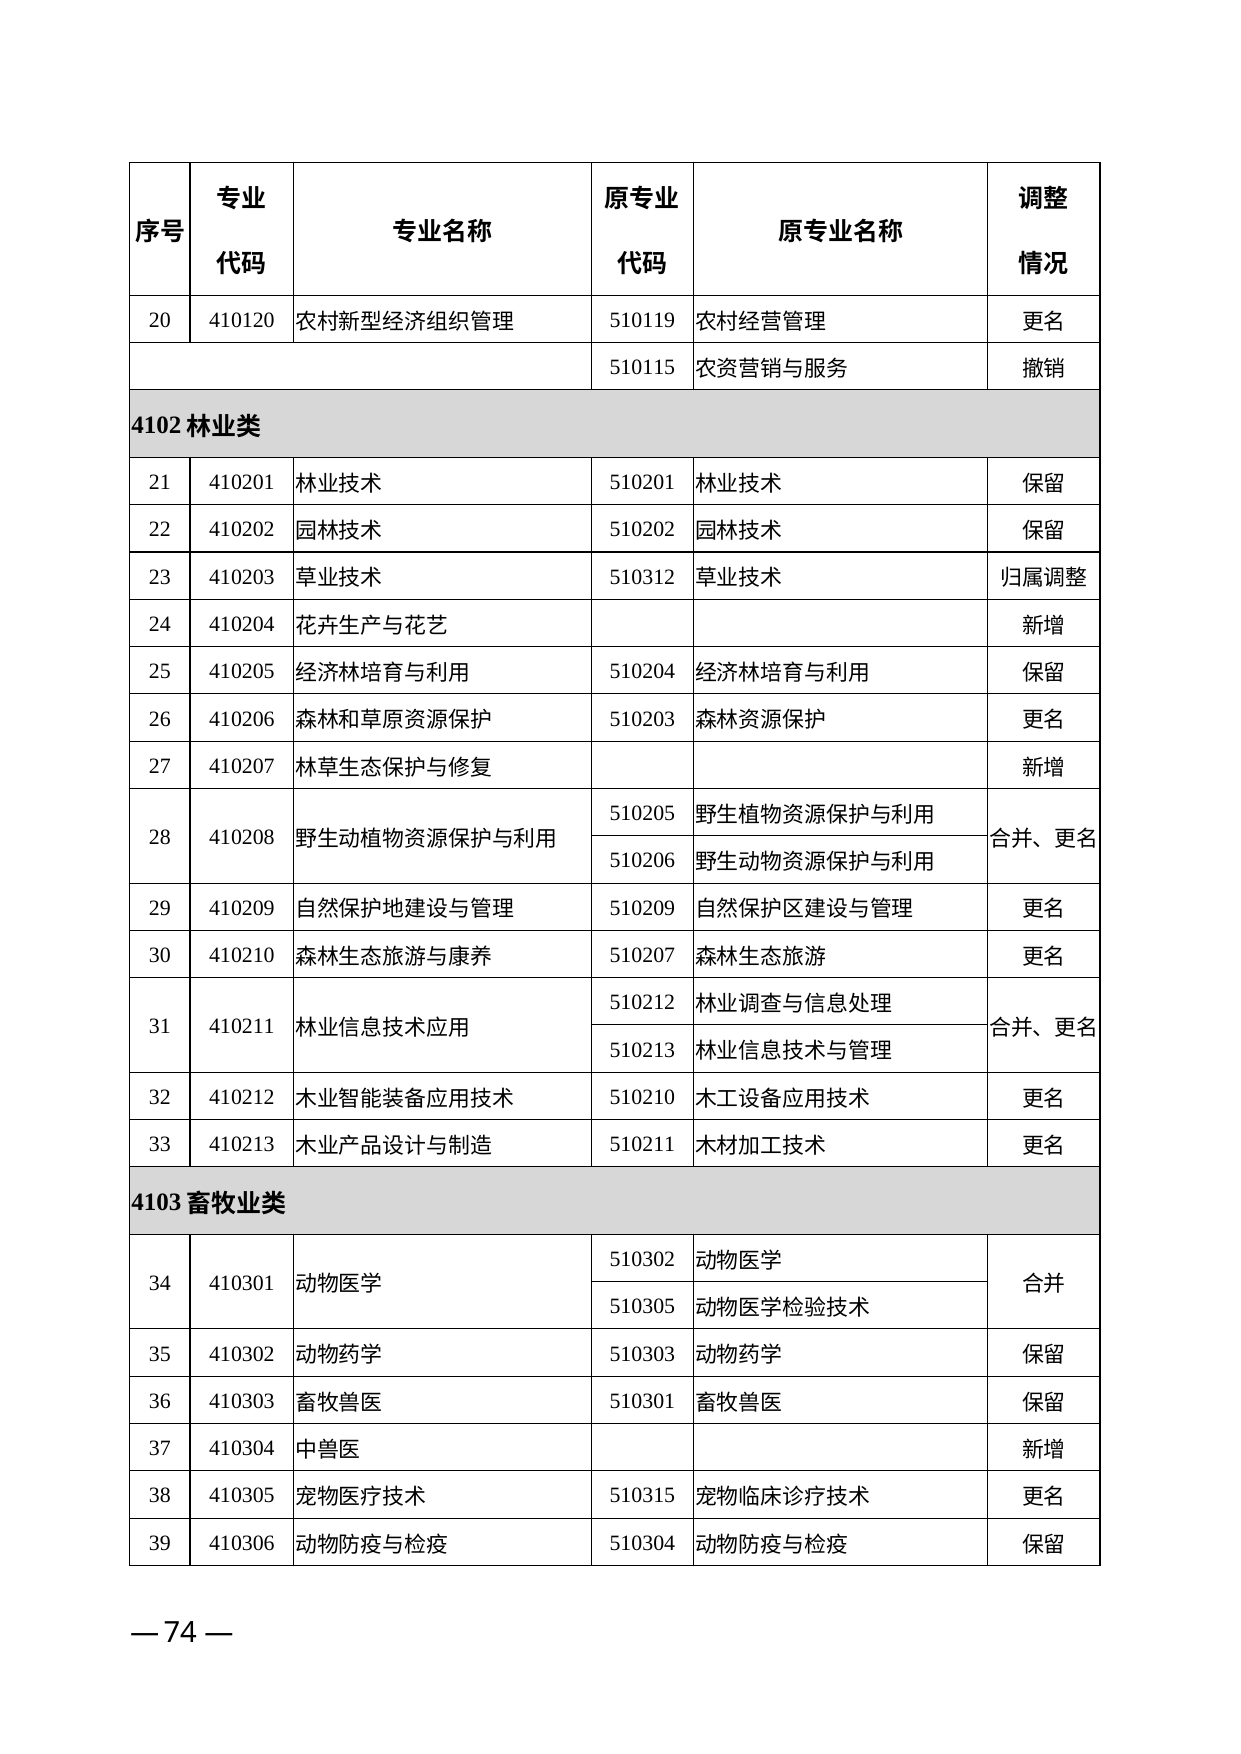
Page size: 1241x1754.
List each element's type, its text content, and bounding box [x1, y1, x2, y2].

table_cell 保留 [988, 1377, 1099, 1423]
table_cell 农村经营管理 [694, 296, 987, 342]
table_cell 510209 [592, 884, 693, 930]
table_cell 510119 [592, 296, 693, 342]
table_cell 野生动植物资源保护与利用 [294, 789, 591, 882]
table_cell 38 [130, 1471, 189, 1517]
table_cell 30 [130, 931, 189, 977]
table_cell 森林生态旅游与康养 [294, 931, 591, 977]
table_cell 410305 [191, 1471, 293, 1517]
table_cell 410211 [191, 978, 293, 1072]
table_cell 动物防疫与检疫 [294, 1519, 591, 1565]
table_cell 动物医学检验技术 [694, 1282, 987, 1328]
table_cell 更名 [988, 931, 1099, 977]
table_cell 26 [130, 694, 189, 741]
table_cell 4103畜牧业类 [130, 1167, 1099, 1234]
table_cell 510204 [592, 647, 693, 693]
table_cell 33 [130, 1120, 189, 1166]
table_cell 保留 [988, 505, 1099, 551]
table_cell 36 [130, 1377, 189, 1423]
table_cell 更名 [988, 884, 1099, 930]
table_cell 园林技术 [694, 505, 987, 551]
table_cell 畜牧兽医 [294, 1377, 591, 1423]
table_cell 410212 [191, 1073, 293, 1119]
table_cell 森林生态旅游 [694, 931, 987, 977]
table_cell 25 [130, 647, 189, 693]
table_cell 林业技术 [694, 458, 987, 504]
table_header 专业名称 [294, 163, 591, 294]
table_cell 20 [130, 296, 189, 342]
table_cell 24 [130, 600, 189, 646]
table_cell 更名 [988, 296, 1099, 342]
table_cell 动物防疫与检疫 [694, 1519, 987, 1565]
table_cell 动物医学 [694, 1235, 987, 1281]
table_cell 21 [130, 458, 189, 504]
table_header 原专业 代码 [592, 163, 693, 294]
table_cell 410203 [191, 553, 293, 599]
table_cell 510115 [592, 343, 693, 389]
table_cell 31 [130, 978, 189, 1072]
table_cell 410120 [191, 296, 293, 342]
table_cell 510202 [592, 505, 693, 551]
table_cell 410208 [191, 789, 293, 882]
table_cell 合并、更名 [988, 789, 1099, 882]
table_header 调整 情况 [988, 163, 1099, 294]
table_cell 撤销 [988, 343, 1099, 389]
table_cell 花卉生产与花艺 [294, 600, 591, 646]
table_cell 410209 [191, 884, 293, 930]
table_cell 自然保护地建设与管理 [294, 884, 591, 930]
table_cell 野生动物资源保护与利用 [694, 836, 987, 882]
table_cell 更名 [988, 1073, 1099, 1119]
table_cell 林业技术 [294, 458, 591, 504]
table_cell 510305 [592, 1282, 693, 1328]
table_cell 保留 [988, 1519, 1099, 1565]
table_cell 39 [130, 1519, 189, 1565]
table_cell 新增 [988, 600, 1099, 646]
table_cell 34 [130, 1235, 189, 1328]
table_cell 510210 [592, 1073, 693, 1119]
table_cell [130, 343, 591, 389]
table_cell 动物药学 [294, 1329, 591, 1376]
table_cell 410204 [191, 600, 293, 646]
table_cell 动物药学 [694, 1329, 987, 1376]
table_cell 园林技术 [294, 505, 591, 551]
table_cell 保留 [988, 1329, 1099, 1376]
table_cell 更名 [988, 1471, 1099, 1517]
table_cell 新增 [988, 1424, 1099, 1470]
table_cell 木材加工技术 [694, 1120, 987, 1166]
table_cell 410304 [191, 1424, 293, 1470]
table_cell 畜牧兽医 [694, 1377, 987, 1423]
table_cell 510312 [592, 553, 693, 599]
table_cell 510206 [592, 836, 693, 882]
table_cell 森林资源保护 [694, 694, 987, 741]
table_cell 动物医学 [294, 1235, 591, 1328]
table_cell 木业产品设计与制造 [294, 1120, 591, 1166]
table_cell 农资营销与服务 [694, 343, 987, 389]
table_cell 宠物临床诊疗技术 [694, 1471, 987, 1517]
table_cell 410210 [191, 931, 293, 977]
table_cell 28 [130, 789, 189, 882]
table_cell 4102林业类 [130, 390, 1099, 457]
table_cell 410201 [191, 458, 293, 504]
table_cell 410301 [191, 1235, 293, 1328]
table_cell 510203 [592, 694, 693, 741]
table_cell [694, 600, 987, 646]
table_header 原专业名称 [694, 163, 987, 294]
table_cell 中兽医 [294, 1424, 591, 1470]
table_cell 510302 [592, 1235, 693, 1281]
table_cell 32 [130, 1073, 189, 1119]
table_cell 保留 [988, 458, 1099, 504]
table_cell 510201 [592, 458, 693, 504]
table_cell 森林和草原资源保护 [294, 694, 591, 741]
table_cell 27 [130, 742, 189, 788]
table_cell 野生植物资源保护与利用 [694, 789, 987, 835]
table_header 序号 [130, 163, 189, 294]
table_cell 510304 [592, 1519, 693, 1565]
table_cell 35 [130, 1329, 189, 1376]
table_cell [592, 600, 693, 646]
table_cell 37 [130, 1424, 189, 1470]
table_cell 林业信息技术与管理 [694, 1025, 987, 1072]
table_cell 更名 [988, 1120, 1099, 1166]
table_cell 29 [130, 884, 189, 930]
table_cell 经济林培育与利用 [294, 647, 591, 693]
table_cell 510301 [592, 1377, 693, 1423]
table_cell 木业智能装备应用技术 [294, 1073, 591, 1119]
table_cell [592, 742, 693, 788]
table_cell 410207 [191, 742, 293, 788]
table_cell 自然保护区建设与管理 [694, 884, 987, 930]
table_cell 宠物医疗技术 [294, 1471, 591, 1517]
table_cell 410303 [191, 1377, 293, 1423]
table_cell 510213 [592, 1025, 693, 1072]
table_cell 22 [130, 505, 189, 551]
table_cell 510211 [592, 1120, 693, 1166]
table_cell [694, 742, 987, 788]
table_cell 林草生态保护与修复 [294, 742, 591, 788]
table_cell 410206 [191, 694, 293, 741]
table_cell 更名 [988, 694, 1099, 741]
table_cell 新增 [988, 742, 1099, 788]
table_cell 410213 [191, 1120, 293, 1166]
table_header 专业 代码 [191, 163, 293, 294]
table_cell 510212 [592, 978, 693, 1024]
table_cell 木工设备应用技术 [694, 1073, 987, 1119]
table_cell 林业调查与信息处理 [694, 978, 987, 1024]
table_cell 林业信息技术应用 [294, 978, 591, 1072]
table_cell 草业技术 [694, 553, 987, 599]
table_cell 410205 [191, 647, 293, 693]
table_cell 草业技术 [294, 553, 591, 599]
table_cell 经济林培育与利用 [694, 647, 987, 693]
table_cell [694, 1424, 987, 1470]
table_cell 510205 [592, 789, 693, 835]
table_cell 510303 [592, 1329, 693, 1376]
table_cell 410302 [191, 1329, 293, 1376]
table_cell [592, 1424, 693, 1470]
table_cell 510207 [592, 931, 693, 977]
table_cell 410306 [191, 1519, 293, 1565]
table_cell 保留 [988, 647, 1099, 693]
table_cell 410202 [191, 505, 293, 551]
table_cell 23 [130, 553, 189, 599]
table_cell 510315 [592, 1471, 693, 1517]
table_cell 合并、更名 [988, 978, 1099, 1072]
table_cell 农村新型经济组织管理 [294, 296, 591, 342]
table_cell 归属调整 [988, 553, 1099, 599]
table_cell 合并 [988, 1235, 1099, 1328]
